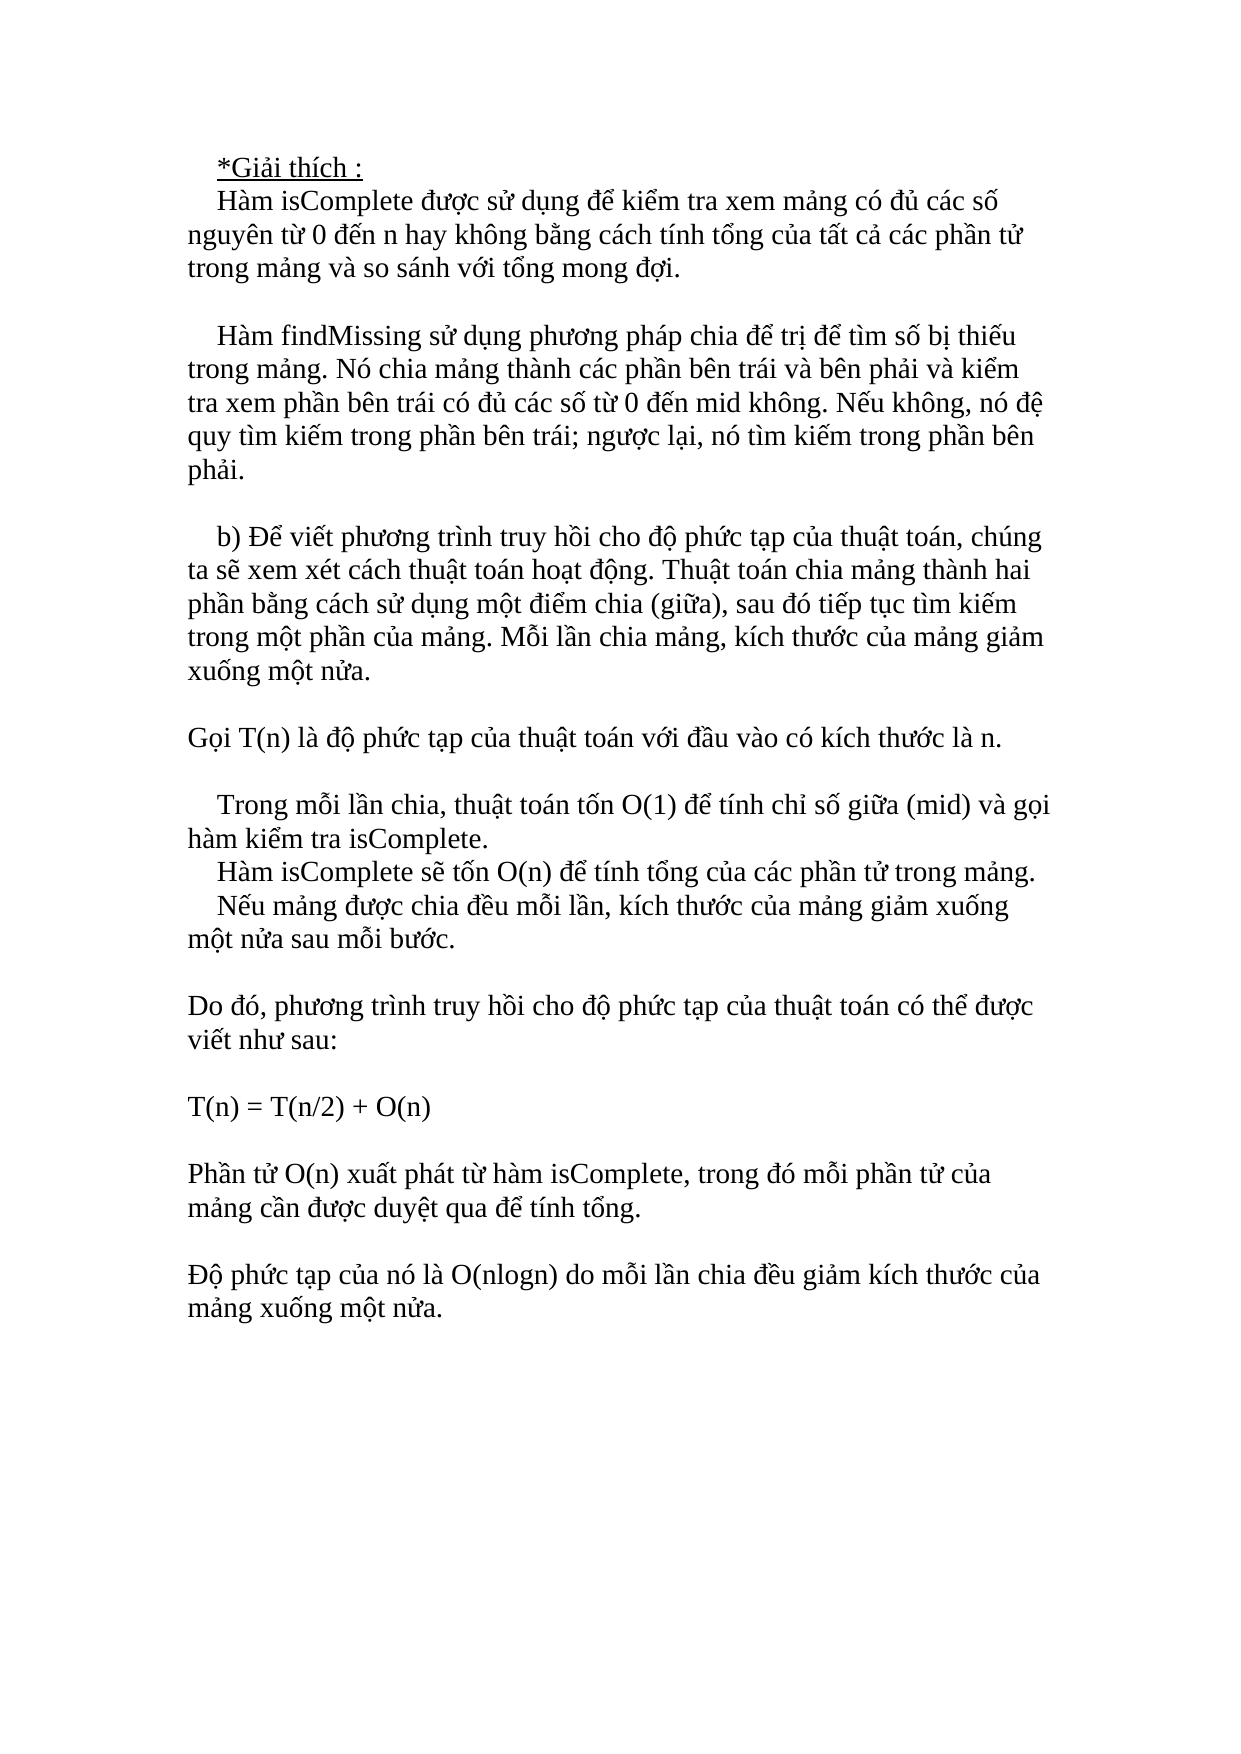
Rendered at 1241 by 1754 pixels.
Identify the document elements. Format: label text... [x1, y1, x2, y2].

text Hàm isComplete được sử dụng để kiểm tra xem mảng có đủ các số nguyên từ 0 đến n hay không bằng cách tính tổng của tất cả các phần tử trong mảng và so sánh với tổng mong đợi. [187, 183, 1053, 284]
text Độ phức tạp của nó là O(nlogn) do mỗi lần chia đều giảm kích thước của mảng xuống một nửa. [187, 1257, 1053, 1324]
text Hàm isComplete sẽ tốn O(n) để tính tổng của các phần tử trong mảng. [187, 854, 1053, 888]
text Gọi T(n) là độ phức tạp của thuật toán với đầu vào có kích thước là n. [187, 720, 1053, 754]
text Trong mỗi lần chia, thuật toán tốn O(1) để tính chỉ số giữa (mid) và gọi hàm kiểm tra isComplete. [187, 787, 1053, 854]
text Do đó, phương trình truy hồi cho độ phức tạp của thuật toán có thể được viết như sau: [187, 988, 1053, 1056]
text *Giải thích : [187, 150, 1053, 183]
text Hàm findMissing sử dụng phương pháp chia để trị để tìm số bị thiếu trong mảng. Nó chia mảng thành các phần bên trái và bên phải và kiểm tra xem phần bên trái có đủ các số từ 0 đến mid không. Nếu không, nó đệ quy tìm kiếm trong phần bên trái; ngược lại, nó tìm kiếm trong phần bên phải. [187, 318, 1053, 485]
text T(n) = T(n/2) + O(n) [187, 1089, 1053, 1123]
text Phần tử O(n) xuất phát từ hàm isComplete, trong đó mỗi phần tử của mảng cần được duyệt qua để tính tổng. [187, 1156, 1053, 1223]
text b) Để viết phương trình truy hồi cho độ phức tạp của thuật toán, chúng ta sẽ xem xét cách thuật toán hoạt động. Thuật toán chia mảng thành hai phần bằng cách sử dụng một điểm chia (giữa), sau đó tiếp tục tìm kiếm trong một phần của mảng. Mỗi lần chia mảng, kích thước của mảng giảm xuống một nửa. [187, 519, 1053, 687]
text Nếu mảng được chia đều mỗi lần, kích thước của mảng giảm xuống một nửa sau mỗi bước. [187, 888, 1053, 955]
